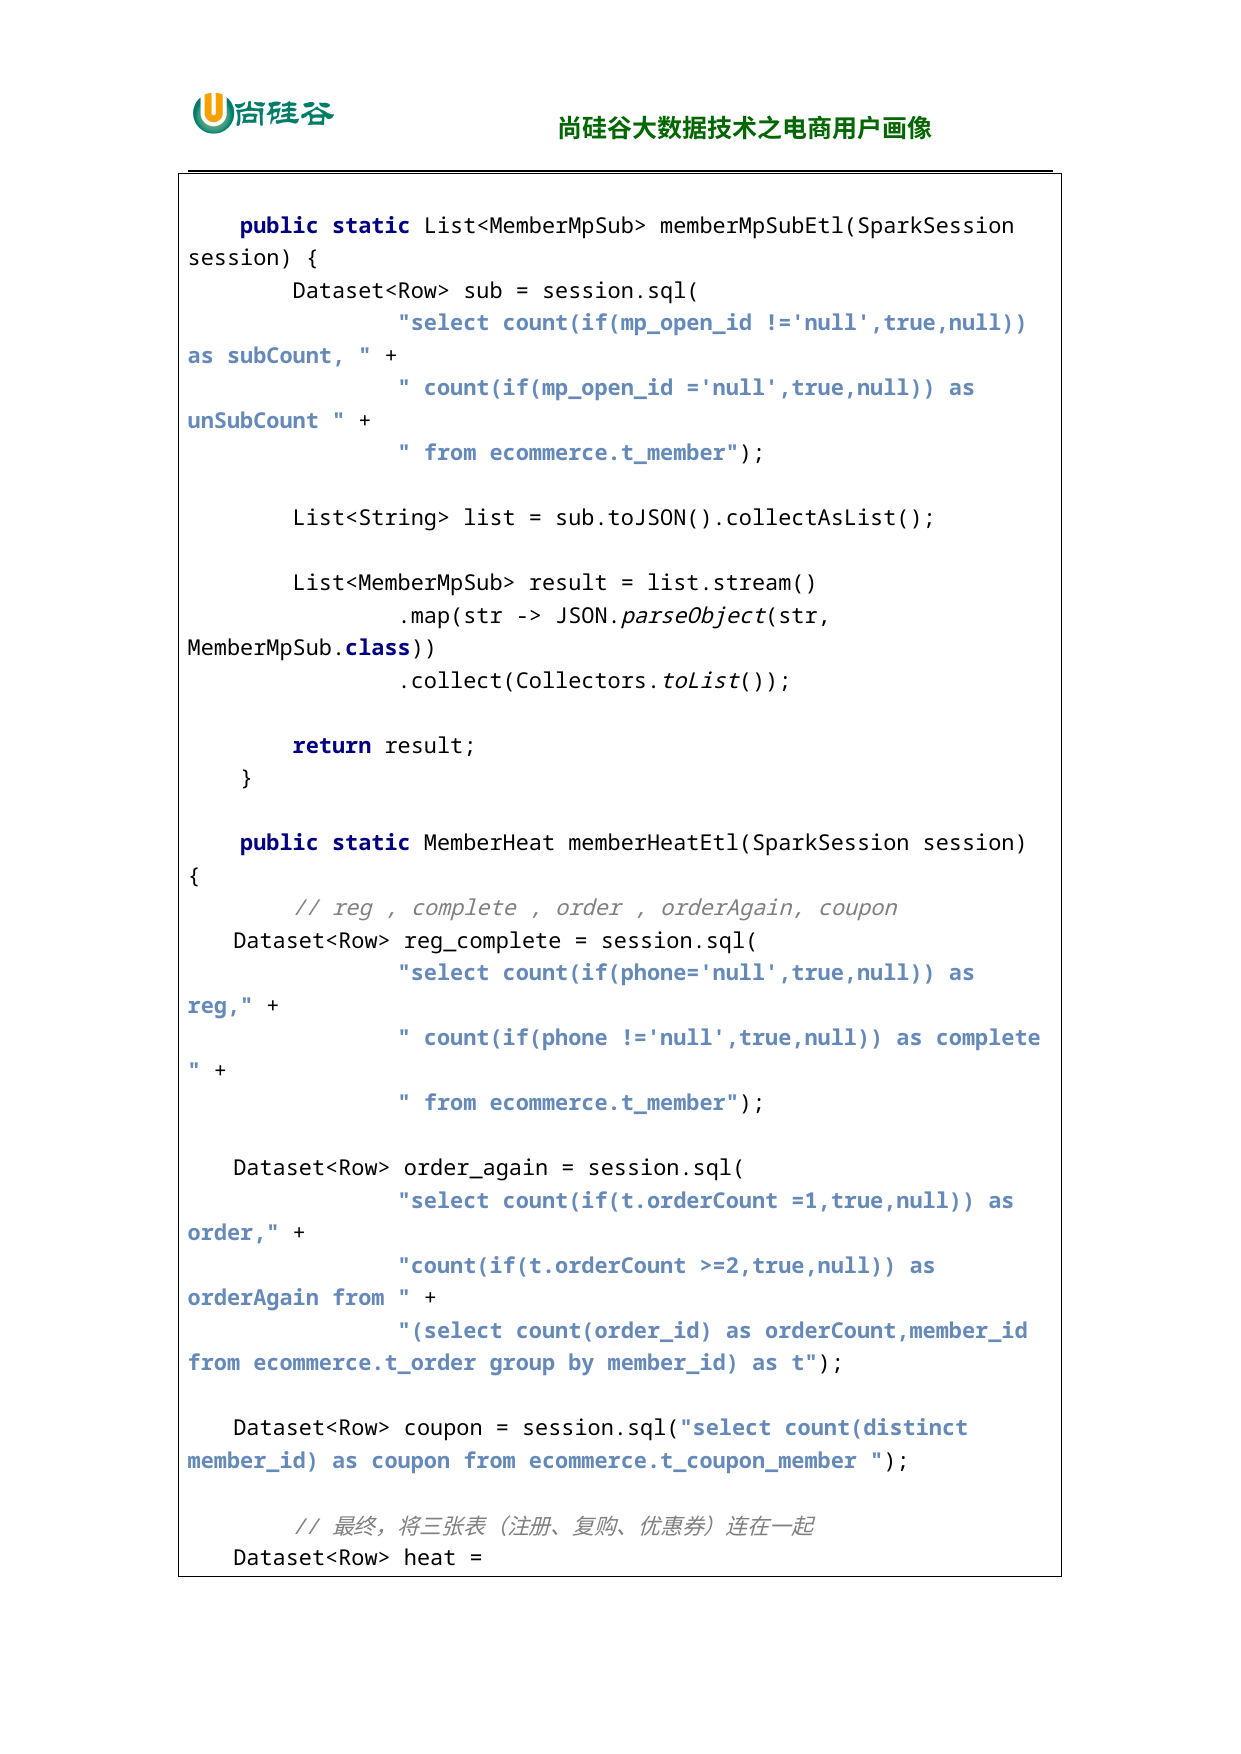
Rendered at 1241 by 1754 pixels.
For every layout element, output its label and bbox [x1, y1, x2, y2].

picture [187, 88, 338, 138]
text [179, 174, 1061, 1576]
